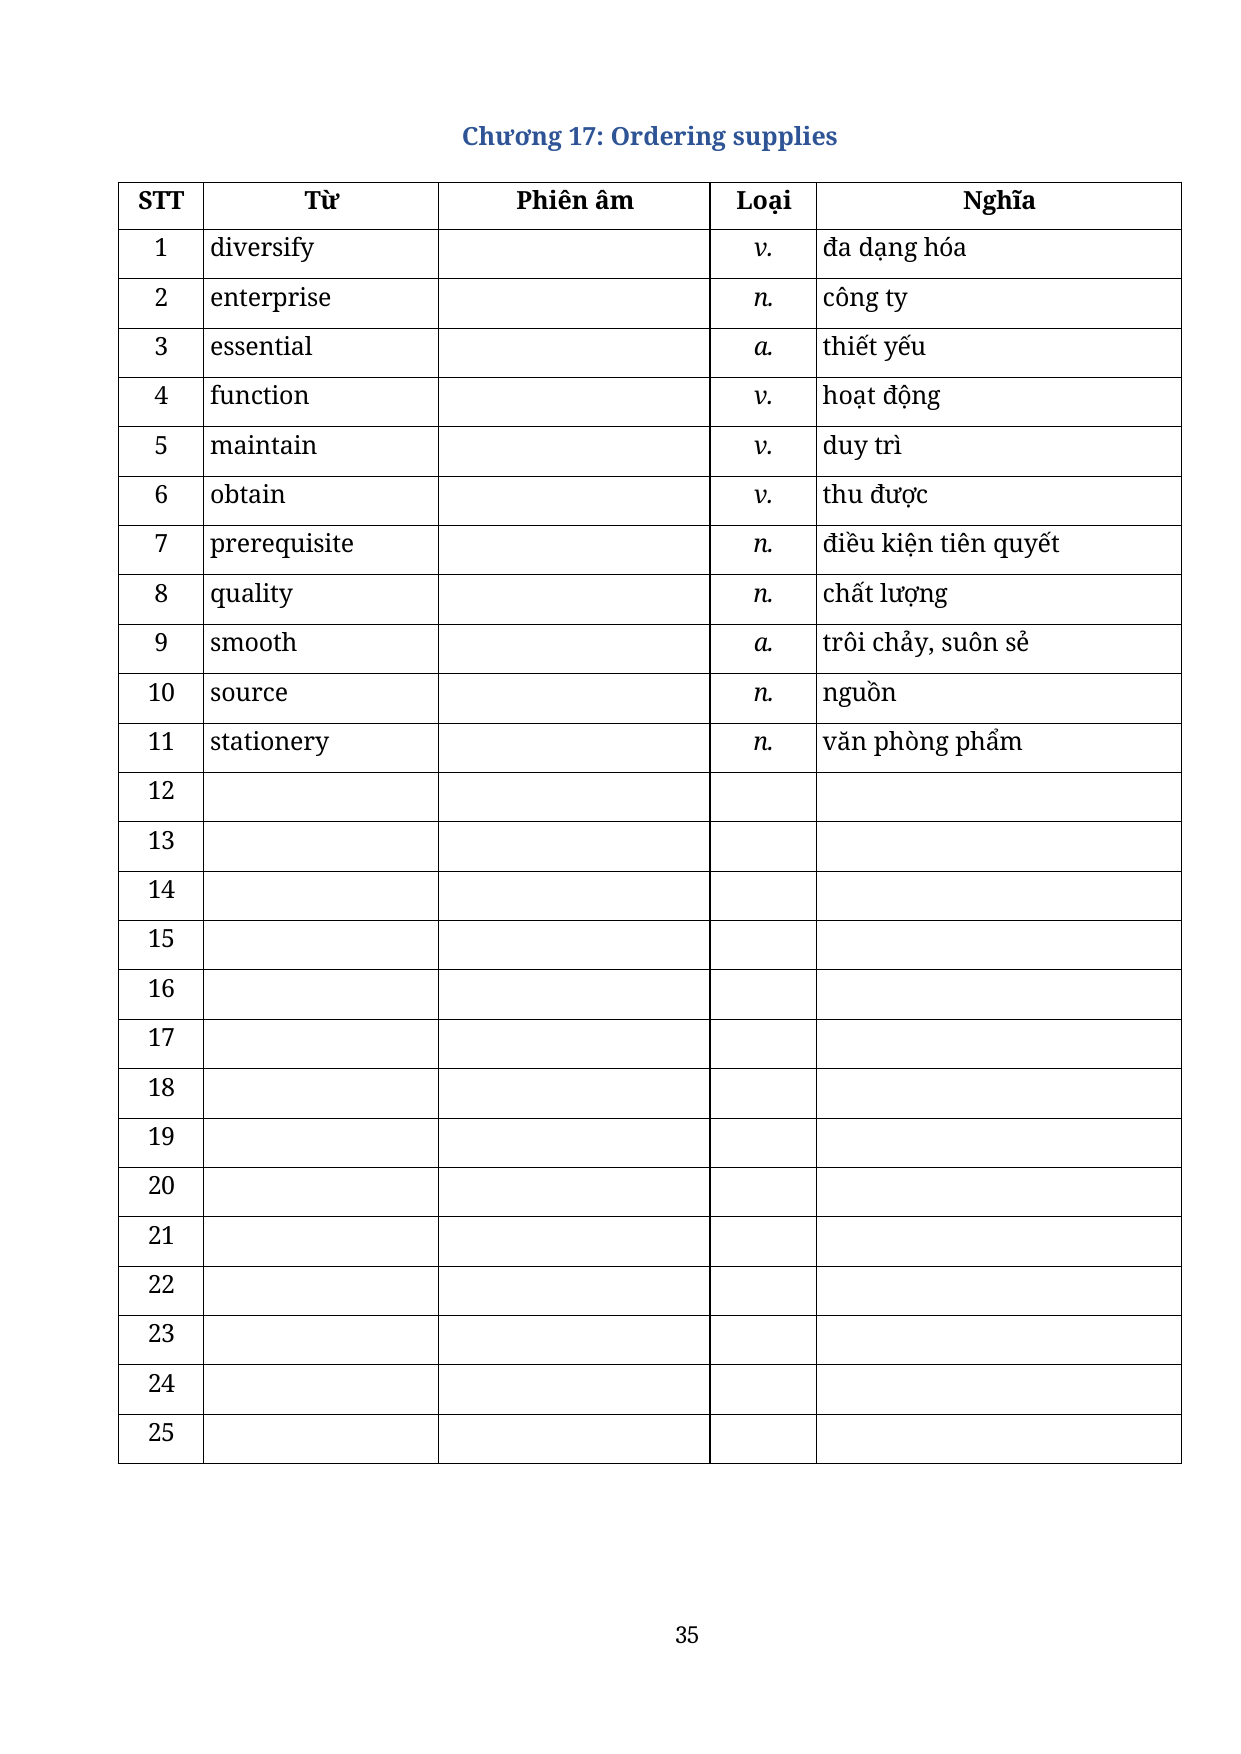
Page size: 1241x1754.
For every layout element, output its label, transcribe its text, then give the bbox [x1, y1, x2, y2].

table_cell 4 [119, 378, 203, 426]
table_cell thu được [817, 477, 1181, 525]
table_cell [439, 526, 709, 574]
table_cell n. [711, 279, 816, 327]
table_cell [439, 625, 709, 673]
table_cell [204, 1168, 438, 1216]
table_cell a. [711, 329, 816, 377]
table_cell [439, 1267, 709, 1315]
table_cell [439, 822, 709, 871]
table_cell [817, 1217, 1181, 1266]
table_cell trôi chảy, suôn sẻ [817, 625, 1181, 673]
table_cell 25 [119, 1415, 203, 1463]
table_cell văn phòng phẩm [817, 724, 1181, 772]
table_cell [204, 1217, 438, 1266]
table_cell [439, 1119, 709, 1167]
table_cell smooth [204, 625, 438, 673]
table_cell 7 [119, 526, 203, 574]
table_cell [817, 1119, 1181, 1167]
table_cell [439, 674, 709, 722]
table_cell [204, 1069, 438, 1117]
table_cell [439, 970, 709, 1019]
table_cell [711, 1168, 816, 1216]
table_cell [439, 427, 709, 476]
table_cell 21 [119, 1217, 203, 1266]
table_cell essential [204, 329, 438, 377]
table_cell thiết yếu [817, 329, 1181, 377]
table_cell [204, 822, 438, 871]
table_cell [711, 1119, 816, 1167]
table_cell nguồn [817, 674, 1181, 722]
table_cell đa dạng hóa [817, 230, 1181, 278]
table_cell [439, 1069, 709, 1117]
table_cell chất lượng [817, 575, 1181, 624]
table_cell [439, 230, 709, 278]
table_cell 5 [119, 427, 203, 476]
table_cell [711, 1069, 816, 1117]
table_cell 14 [119, 872, 203, 920]
table_cell công ty [817, 279, 1181, 327]
table_cell [439, 378, 709, 426]
table_header Nghĩa [817, 183, 1181, 229]
table_cell [204, 872, 438, 920]
table_cell [439, 724, 709, 772]
table_cell [817, 1020, 1181, 1068]
table_cell [439, 279, 709, 327]
table_cell n. [711, 724, 816, 772]
table_cell [204, 970, 438, 1019]
table_cell [204, 1020, 438, 1068]
table_cell [817, 921, 1181, 969]
table_cell source [204, 674, 438, 722]
table_cell [439, 1365, 709, 1414]
subtitle Ordering supplies [118, 118, 1181, 152]
table_cell [439, 1020, 709, 1068]
table_cell [817, 970, 1181, 1019]
table_cell [439, 921, 709, 969]
table_cell stationery [204, 724, 438, 772]
table_cell [439, 477, 709, 525]
table_cell [711, 872, 816, 920]
table_cell diversify [204, 230, 438, 278]
table_cell [817, 872, 1181, 920]
table_cell maintain [204, 427, 438, 476]
table_cell [204, 1119, 438, 1167]
table_cell n. [711, 575, 816, 624]
table_cell [204, 1316, 438, 1364]
table_cell 24 [119, 1365, 203, 1414]
table_cell [817, 1267, 1181, 1315]
table_cell [711, 1217, 816, 1266]
table_cell prerequisite [204, 526, 438, 574]
table_cell [204, 1267, 438, 1315]
table_cell 8 [119, 575, 203, 624]
table_cell 10 [119, 674, 203, 722]
table_cell [711, 1020, 816, 1068]
table_cell [439, 1168, 709, 1216]
table_cell 6 [119, 477, 203, 525]
table_cell function [204, 378, 438, 426]
table_cell 15 [119, 921, 203, 969]
table_cell v. [711, 477, 816, 525]
table_cell [711, 1415, 816, 1463]
table_cell [204, 773, 438, 821]
table_cell [204, 1365, 438, 1414]
table_cell 9 [119, 625, 203, 673]
table_cell 2 [119, 279, 203, 327]
table_cell điều kiện tiên quyết [817, 526, 1181, 574]
table_cell 3 [119, 329, 203, 377]
table_cell [711, 1316, 816, 1364]
table_cell [817, 822, 1181, 871]
table_cell [711, 1267, 816, 1315]
table_cell 20 [119, 1168, 203, 1216]
table_cell [204, 1415, 438, 1463]
table_cell [439, 1415, 709, 1463]
table_cell 13 [119, 822, 203, 871]
table_cell [817, 1316, 1181, 1364]
table_cell [817, 1069, 1181, 1117]
table_cell [711, 921, 816, 969]
table_cell n. [711, 526, 816, 574]
table_cell hoạt động [817, 378, 1181, 426]
table_cell n. [711, 674, 816, 722]
table_cell 18 [119, 1069, 203, 1117]
table_cell 12 [119, 773, 203, 821]
table_cell [439, 872, 709, 920]
table_cell quality [204, 575, 438, 624]
table_cell duy trì [817, 427, 1181, 476]
table_cell 1 [119, 230, 203, 278]
table_cell [711, 1365, 816, 1414]
table_cell [439, 1217, 709, 1266]
table_cell 11 [119, 724, 203, 772]
table_cell 17 [119, 1020, 203, 1068]
table_header Loại [711, 183, 816, 229]
table_cell 22 [119, 1267, 203, 1315]
table_cell 16 [119, 970, 203, 1019]
table_cell [817, 1415, 1181, 1463]
table_cell [439, 1316, 709, 1364]
table_cell v. [711, 427, 816, 476]
table_header Phiên âm [439, 183, 709, 229]
table_cell enterprise [204, 279, 438, 327]
table_cell 19 [119, 1119, 203, 1167]
table_cell [711, 822, 816, 871]
table_cell [439, 329, 709, 377]
table_cell [817, 1365, 1181, 1414]
table_cell a. [711, 625, 816, 673]
table_cell obtain [204, 477, 438, 525]
table_cell [817, 773, 1181, 821]
table_cell 23 [119, 1316, 203, 1364]
table_header Từ [204, 183, 438, 229]
table_cell v. [711, 378, 816, 426]
table_cell [439, 575, 709, 624]
table_cell [204, 921, 438, 969]
table_cell [711, 970, 816, 1019]
table_cell [817, 1168, 1181, 1216]
table_header STT [119, 183, 203, 229]
table_cell v. [711, 230, 816, 278]
table_cell [439, 773, 709, 821]
table_cell [711, 773, 816, 821]
